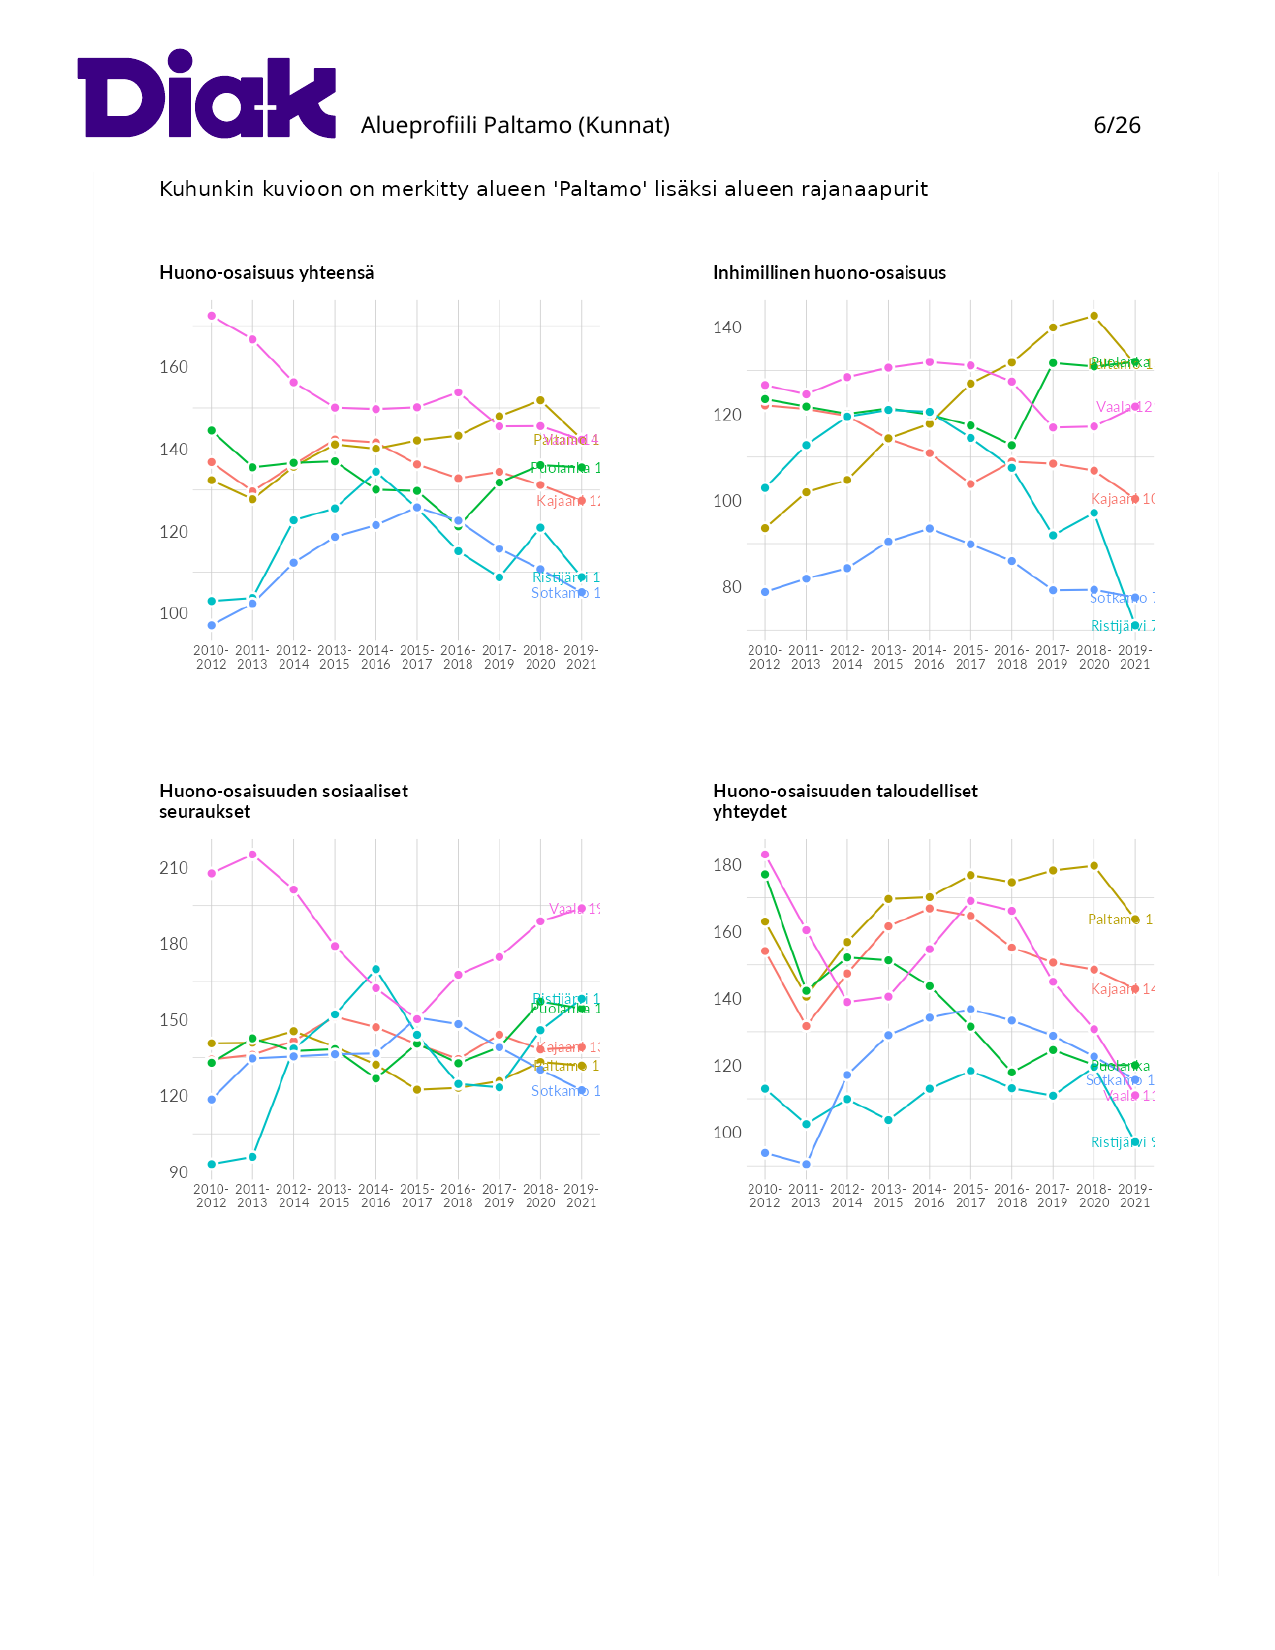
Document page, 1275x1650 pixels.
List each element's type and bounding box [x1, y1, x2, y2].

picture [93, 172, 1219, 1576]
